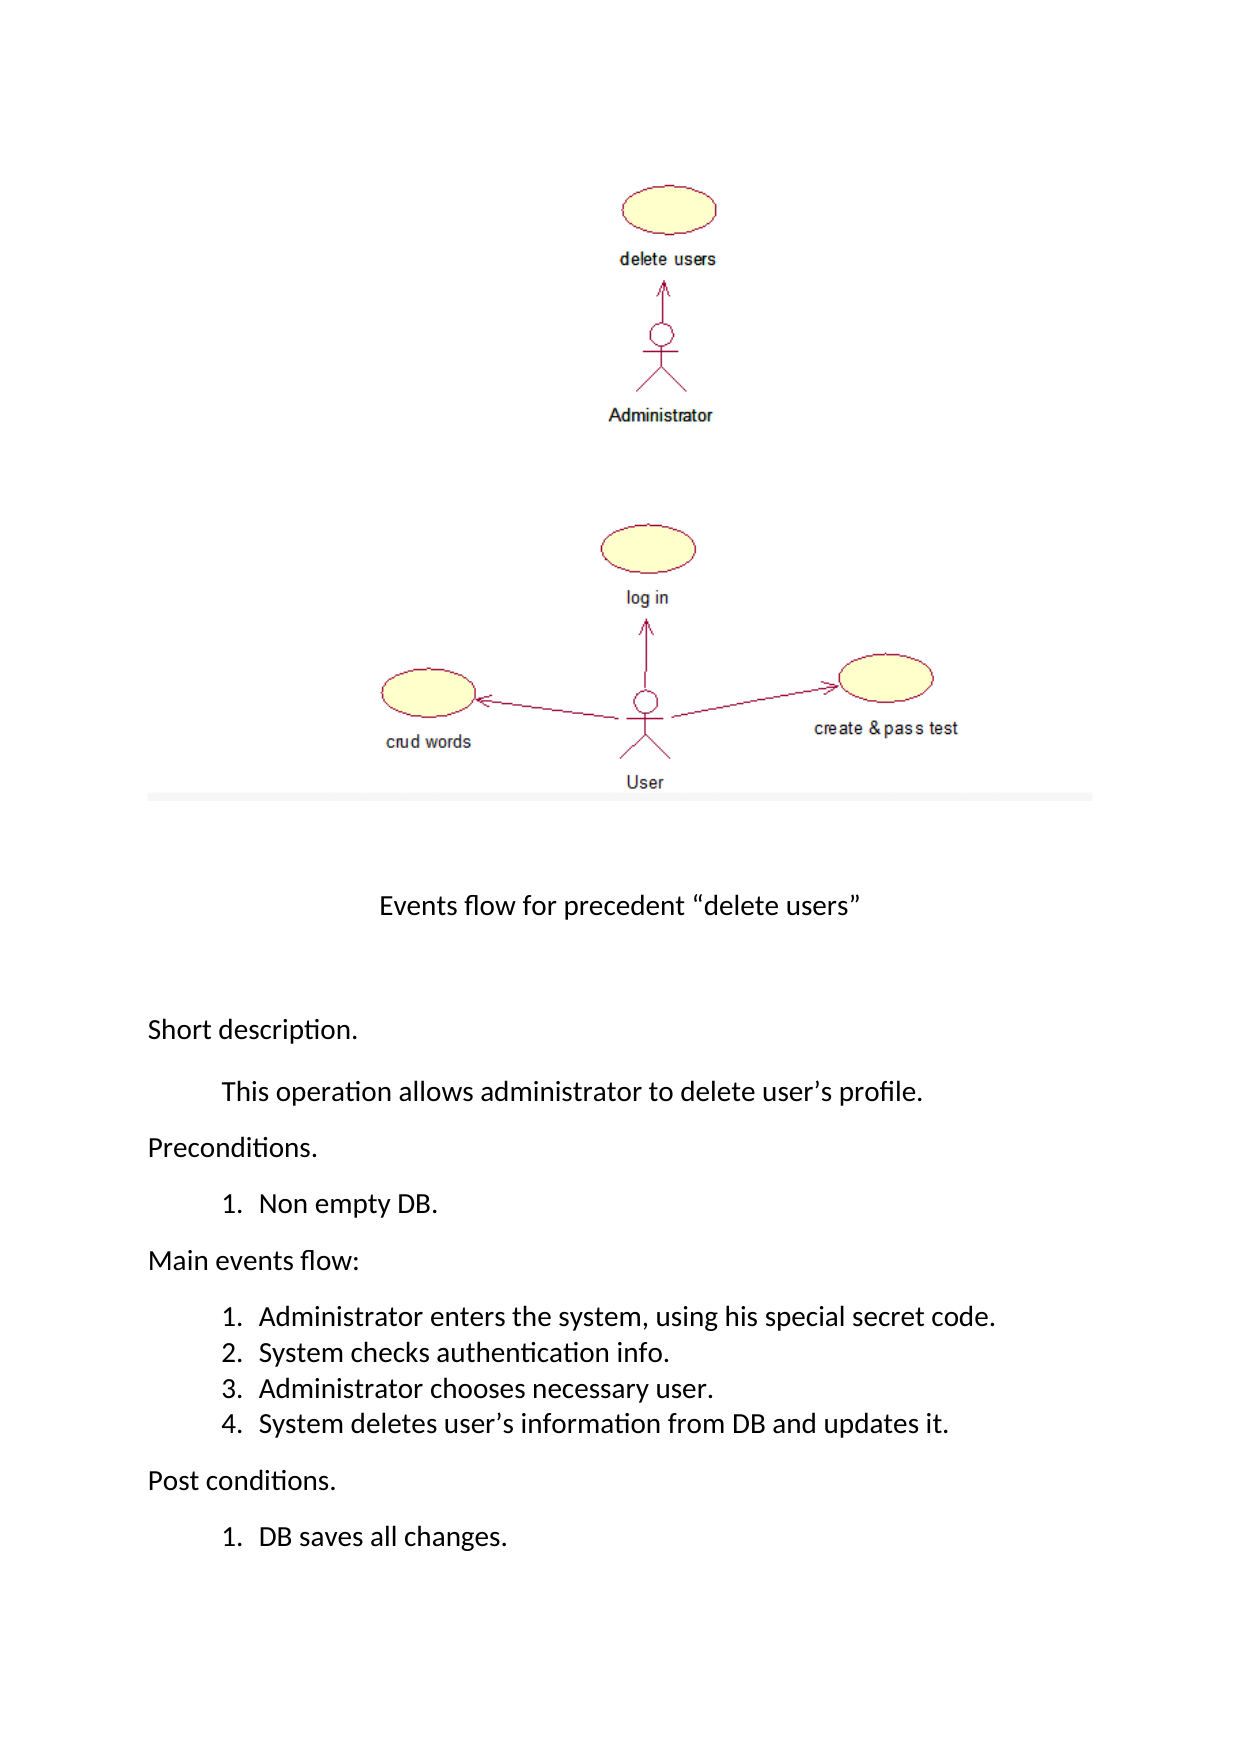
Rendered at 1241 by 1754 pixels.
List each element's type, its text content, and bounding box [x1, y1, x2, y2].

text Short description. [148, 1011, 1093, 1047]
list Administrator enters the system, using his special secret code. [221, 1298, 1093, 1334]
text Main events flow: [148, 1242, 1093, 1278]
text This operation allows administrator to delete user’s profile. [148, 1073, 1093, 1108]
list System deletes user’s information from DB and updates it. [221, 1405, 1093, 1441]
list Non empty DB. [221, 1186, 1093, 1221]
text Events flow for precedent “delete users” [148, 887, 1093, 923]
list DB saves all changes. [221, 1518, 1093, 1554]
picture [147, 147, 1093, 801]
text Post conditions. [148, 1462, 1093, 1497]
list System checks authentication info. [221, 1334, 1093, 1370]
text Preconditions. [148, 1129, 1093, 1165]
list Administrator chooses necessary user. [221, 1370, 1093, 1405]
